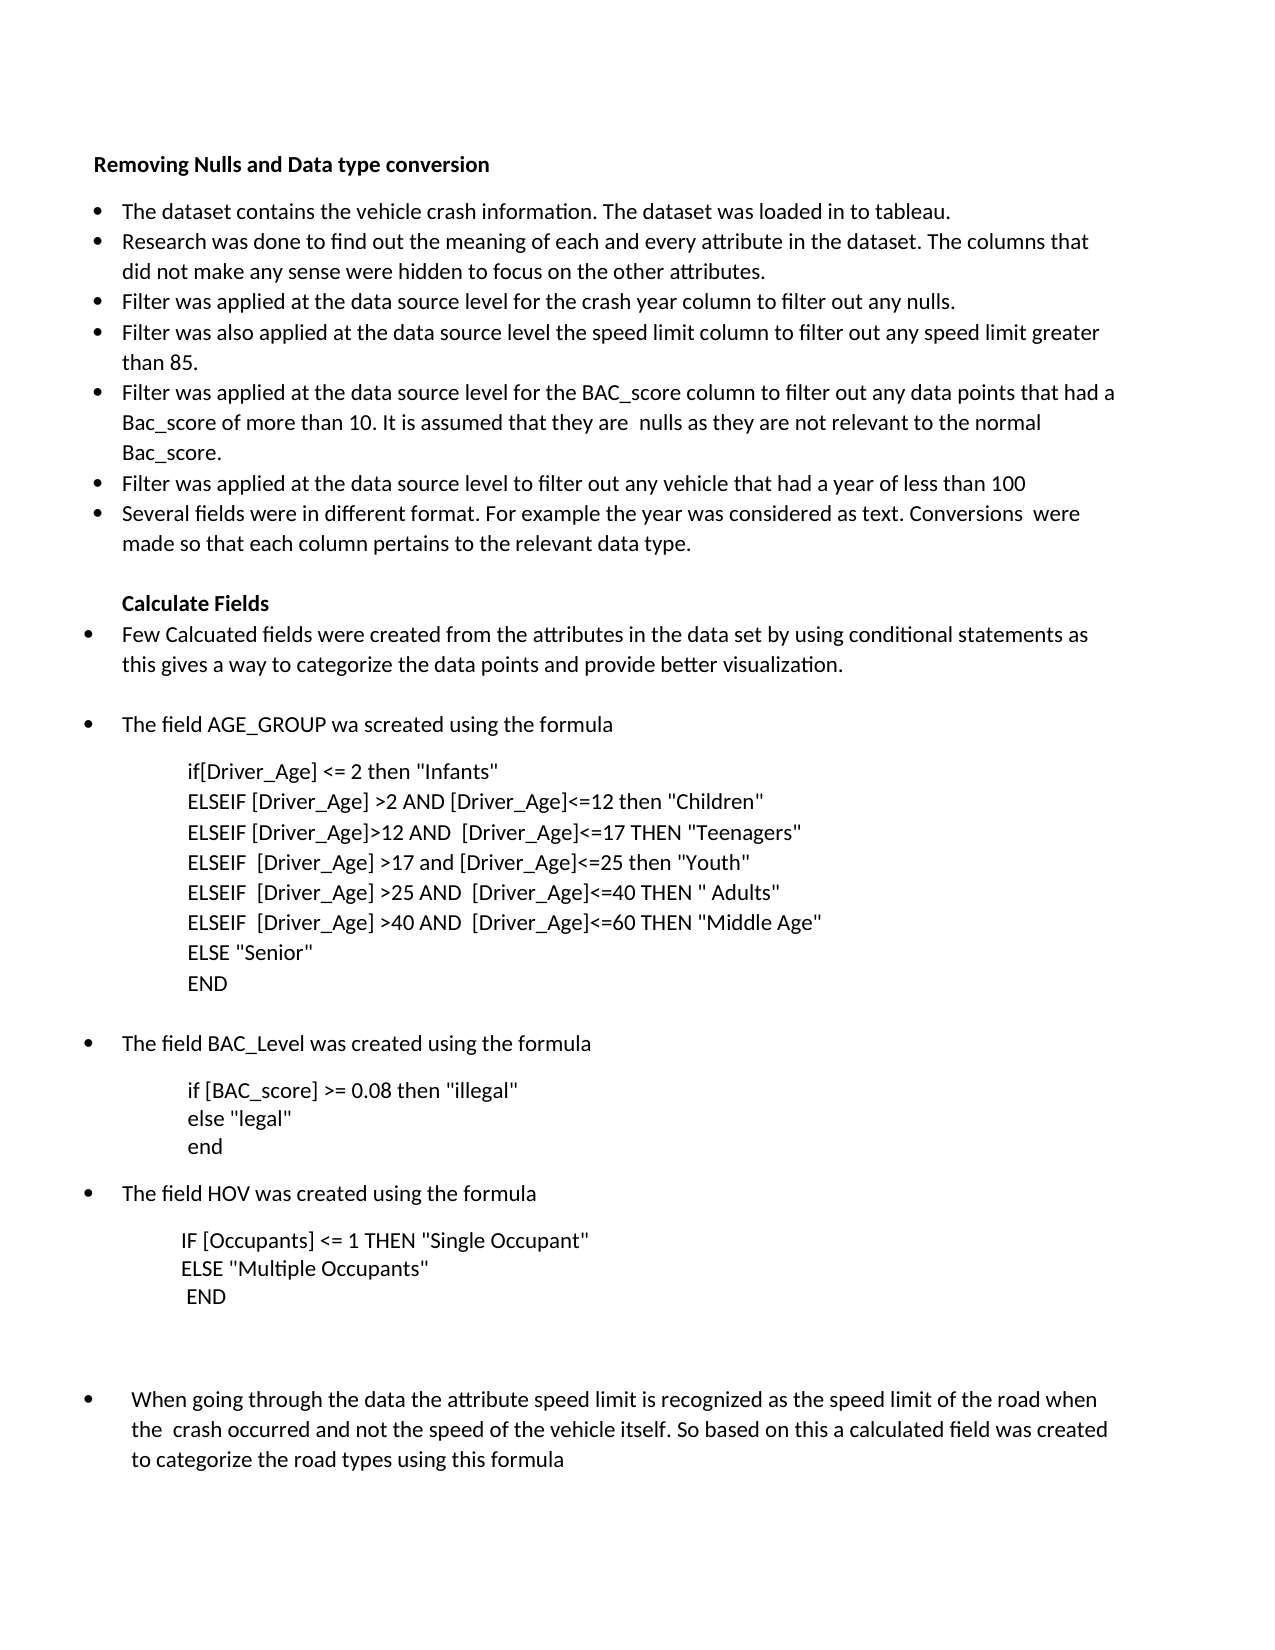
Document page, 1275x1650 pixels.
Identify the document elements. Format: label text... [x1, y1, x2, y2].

list Several fields were in different format. For example the year was considered as text. Conversions were made so that each column pertains to the relevant data type. [94, 499, 1125, 557]
text ELSEIF [Driver_Age] >17 and [Driver_Age]<=25 then "Youth" [187, 848, 1125, 876]
list Few Calcuated fields were created from the attributes in the data set by using conditional statements as this gives a way to categorize the data points and provide better visualization. [84, 620, 1125, 678]
list Research was done to find out the meaning of each and every attribute in the dataset. The columns that did not make any sense were hidden to focus on the other attributes. [94, 227, 1125, 285]
text END [150, 1282, 1125, 1310]
text if [BAC_score] >= 0.08 then "illegal" [187, 1076, 1125, 1104]
text Removing Nulls and Data type conversion [94, 150, 1125, 178]
text ELSE "Senior" [187, 938, 1125, 967]
list The field AGE_GROUP wa screated using the formula [84, 710, 1125, 738]
list Filter was applied at the data source level to filter out any vehicle that had a year of less than 100 [94, 469, 1125, 497]
list The field BAC_Level was created using the formula [84, 1029, 1125, 1057]
text ELSEIF [Driver_Age] >25 AND [Driver_Age]<=40 THEN " Adults" [187, 878, 1125, 906]
text else "legal" [187, 1104, 1125, 1132]
text ELSEIF [Driver_Age] >2 AND [Driver_Age]<=12 then "Children" [187, 787, 1125, 816]
text ELSE "Multiple Occupants" [150, 1254, 1125, 1282]
text ELSEIF [Driver_Age]>12 AND [Driver_Age]<=17 THEN "Teenagers" [187, 818, 1125, 846]
list The dataset contains the vehicle crash information. The dataset was loaded in to tableau. [94, 197, 1125, 225]
list The field HOV was created using the formula [84, 1179, 1125, 1207]
text IF [Occupants] <= 1 THEN "Single Occupant" [150, 1226, 1125, 1254]
text ELSEIF [Driver_Age] >40 AND [Driver_Age]<=60 THEN "Middle Age" [187, 908, 1125, 936]
list When going through the data the attribute speed limit is recognized as the speed limit of the road when the crash occurred and not the speed of the vehicle itself. So based on this a calculated field was created to categorize the road types using this formula [84, 1385, 1125, 1473]
text END [187, 969, 1125, 997]
list Filter was applied at the data source level for the crash year column to filter out any nulls. [94, 287, 1125, 316]
list Filter was also applied at the data source level the speed limit column to filter out any speed limit greater than 85. [94, 318, 1125, 376]
list Calculate Fields [122, 589, 1125, 618]
list Filter was applied at the data source level for the BAC_score column to filter out any data points that had a Bac_score of more than 10. It is assumed that they are nulls as they are not relevant to the normal Bac_score. [94, 378, 1125, 467]
text end [187, 1132, 1125, 1160]
text if[Driver_Age] <= 2 then "Infants" [187, 757, 1125, 785]
